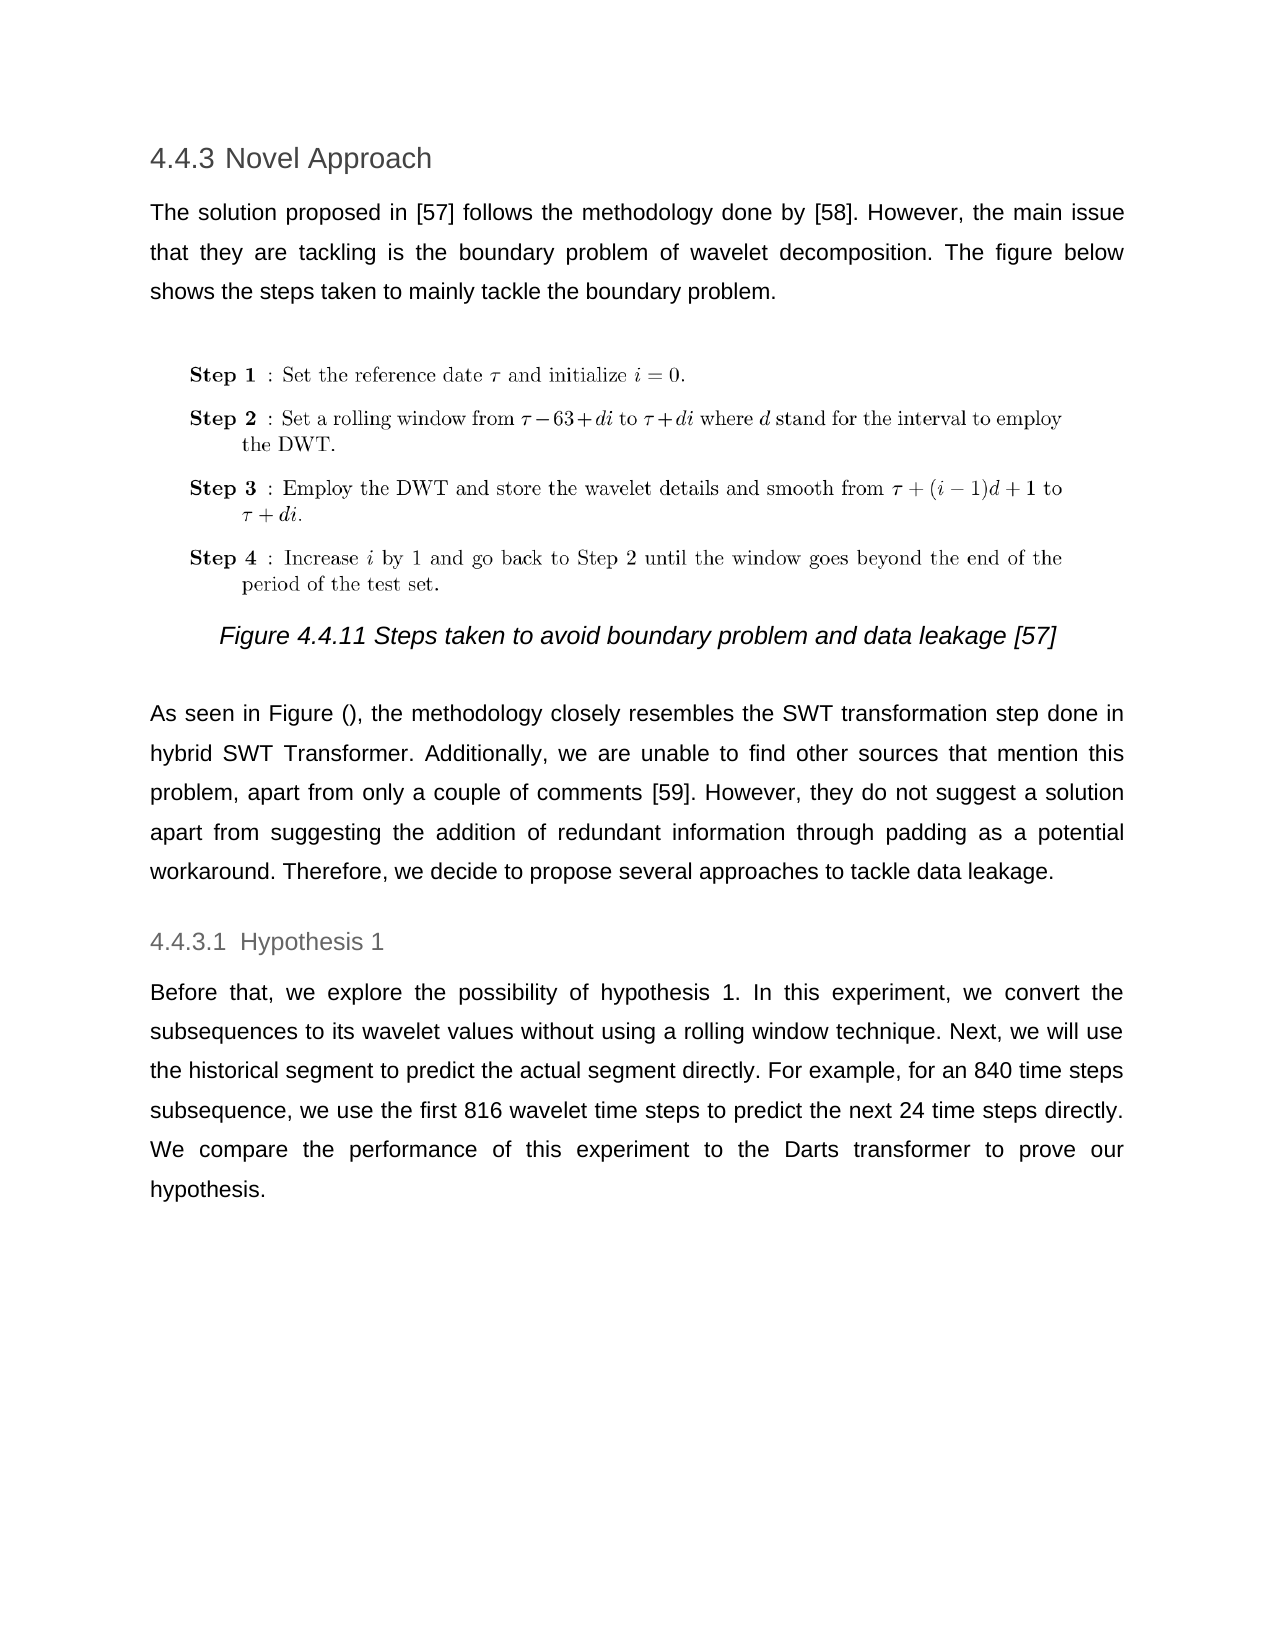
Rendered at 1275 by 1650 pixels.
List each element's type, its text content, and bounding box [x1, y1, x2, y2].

text As seen in Figure (), the methodology closely resembles the SWT transformation step done in hybrid SWT Transformer. Additionally, we are unable to find other sources that mention this problem, apart from only a couple of comments [59]. However, they do not suggest a solution apart from suggesting the addition of redundant information through padding as a potential workaround. Therefore, we decide to propose several approaches to tackle data leakage. [150, 700, 1125, 885]
text Before that, we explore the possibility of hypothesis 1. In this experiment, we convert the subsequences to its wavelet values without using a rolling window technique. Next, we will use the historical segment to predict the actual segment directly. For example, for an 840 time steps subsequence, we use the first 816 wavelet time steps to predict the next 24 time steps directly. We compare the performance of this experiment to the Darts transformer to prove our hypothesis. [150, 978, 1125, 1202]
picture [150, 347, 1126, 617]
subtitle Hypothesis 1 [150, 927, 1125, 956]
text The solution proposed in [57] follows the methodology done by [58]. However, the main issue that they are tackling is the boundary problem of wavelet decomposition. The figure below shows the steps taken to mainly tackle the boundary problem. [150, 199, 1125, 304]
subtitle Novel Approach [150, 141, 1125, 174]
